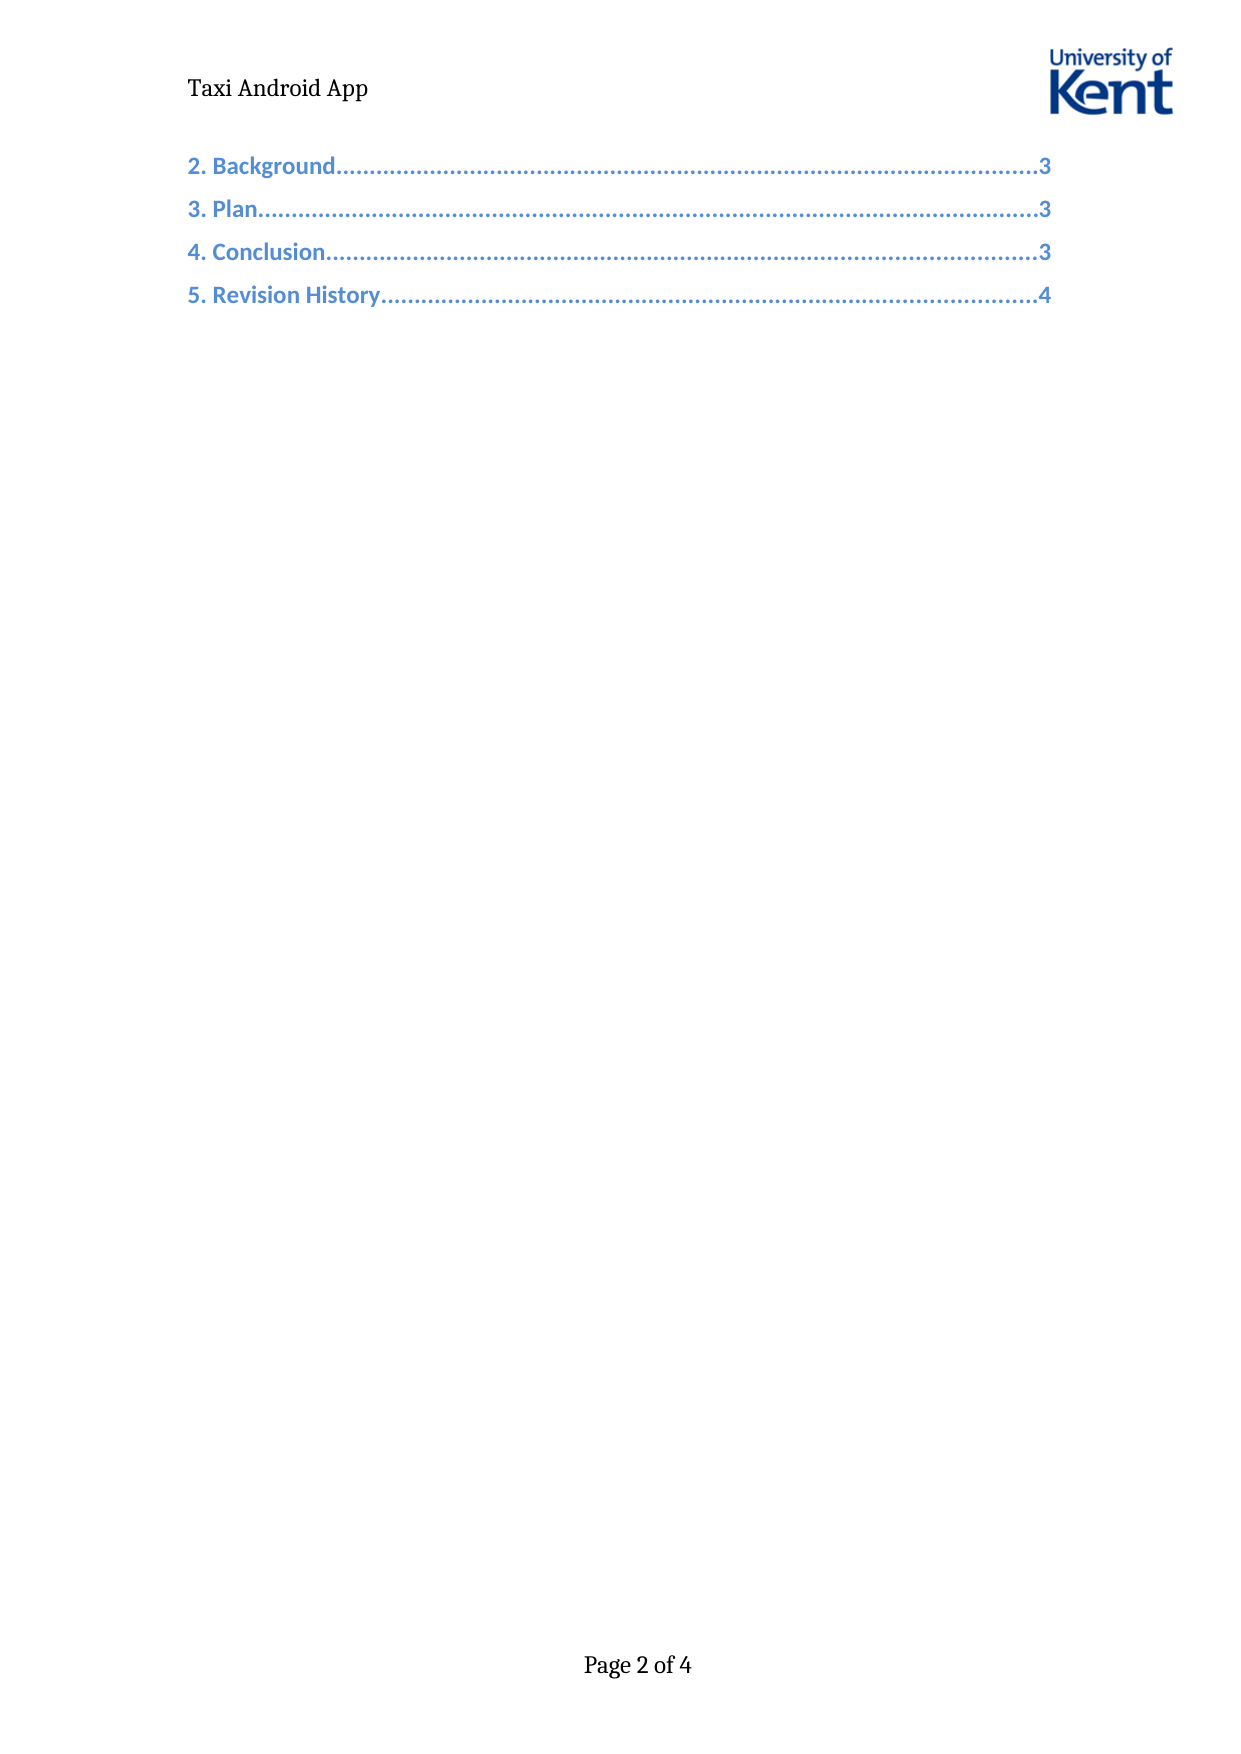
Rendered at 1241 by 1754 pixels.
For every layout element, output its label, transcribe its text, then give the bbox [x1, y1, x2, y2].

text 5. Revision History 4 [187, 279, 1053, 309]
picture [1026, 23, 1192, 136]
text 4. Conclusion 3 [187, 236, 1053, 267]
text 2. Background 3 [187, 150, 1053, 181]
text 3. Plan 3 [187, 193, 1053, 223]
